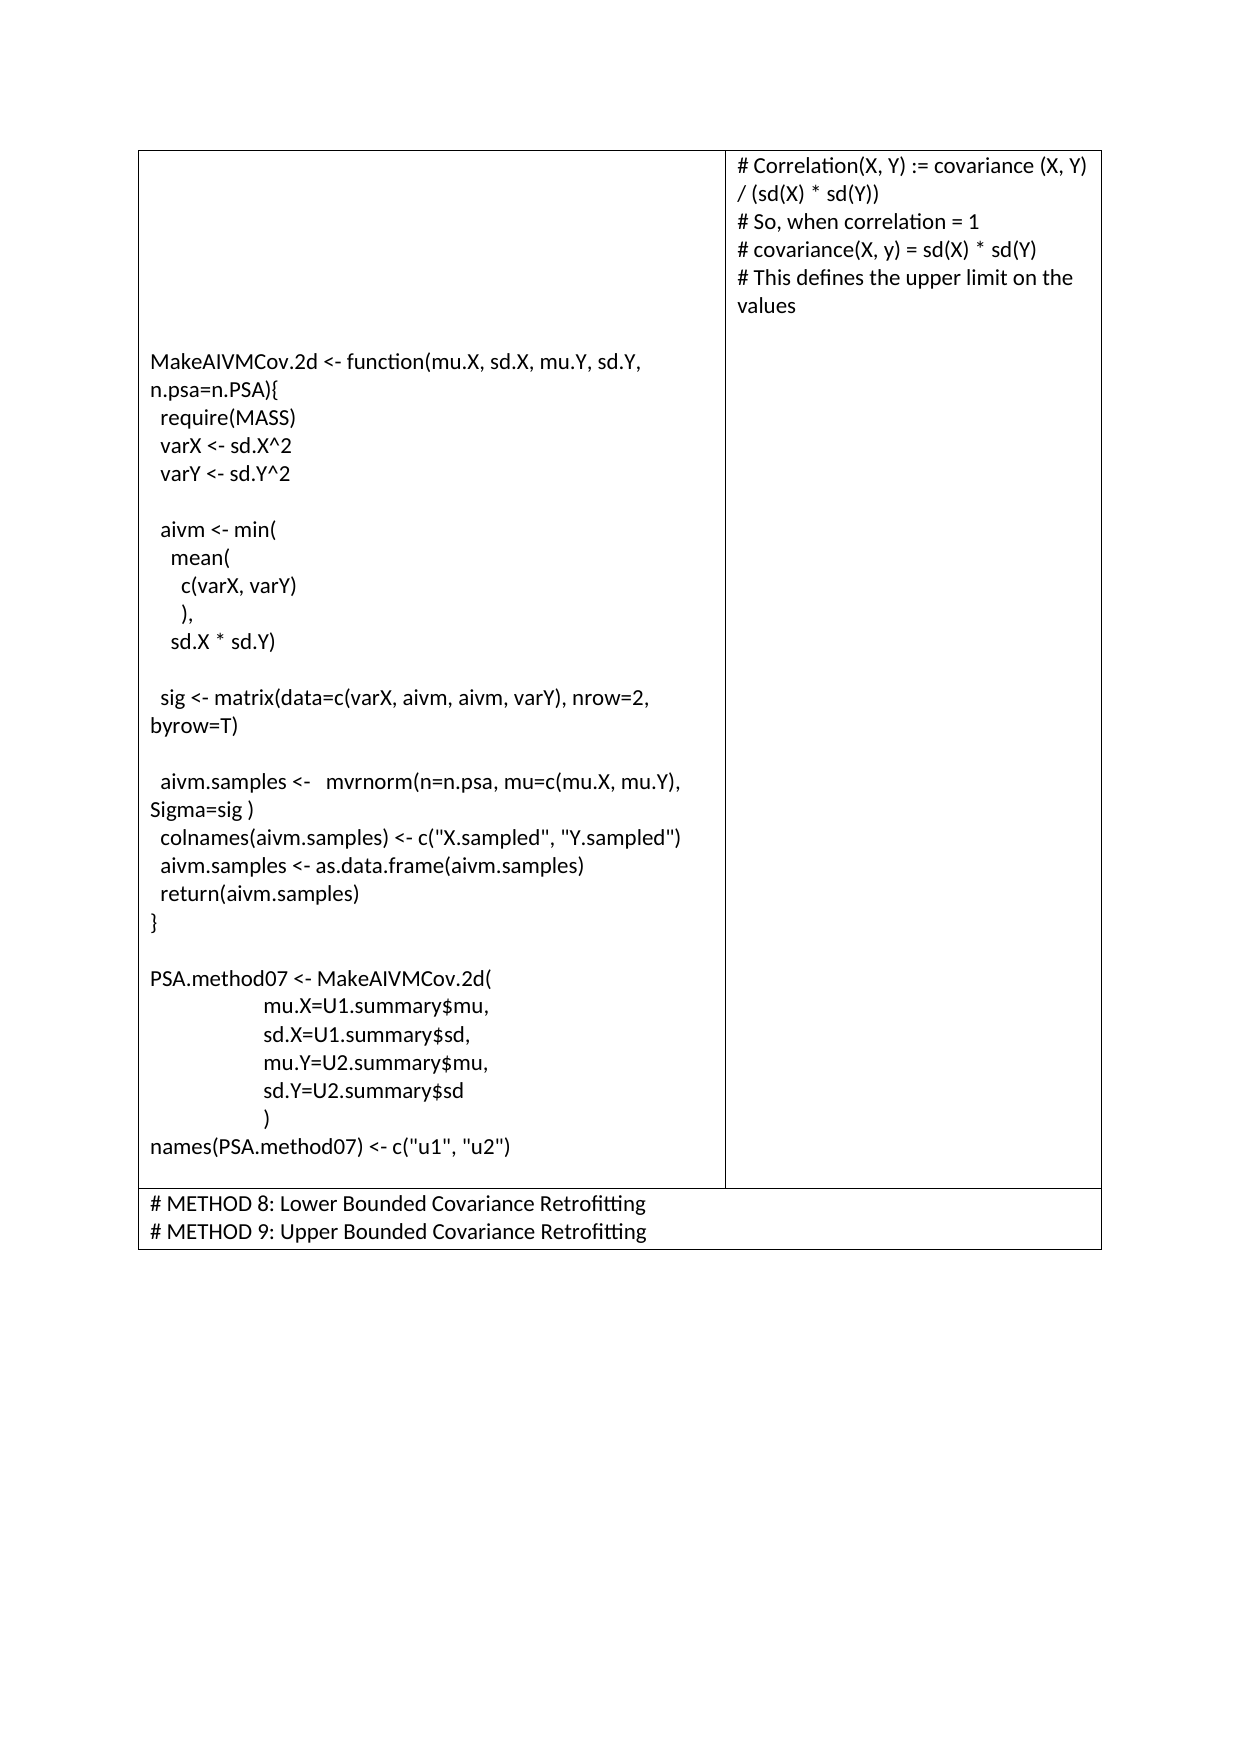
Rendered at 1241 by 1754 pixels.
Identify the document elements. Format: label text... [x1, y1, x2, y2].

table_cell # Correlation(X, Y) := covariance (X, Y) / (sd(X) * sd(Y)) # So, when correlation = 1 # covariance(X, y) = sd(X) * sd(Y) # This defines the upper limit on the values [726, 151, 1101, 1188]
table_cell MakeAIVMCov.2d <- function(mu.X, sd.X, mu.Y, sd.Y, n.psa=n.PSA){ require(MASS) varX <- sd.X^2 varY <- sd.Y^2 aivm <- min( mean( c(varX, varY) ), sd.X * sd.Y) sig <- matrix(data=c(varX, aivm, aivm, varY), nrow=2, byrow=T) aivm.samples <- mvrnorm(n=n.psa, mu=c(mu.X, mu.Y), Sigma=sig ) colnames(aivm.samples) <- c("X.sampled", "Y.sampled") aivm.samples <- as.data.frame(aivm.samples) return(aivm.samples) } PSA.method07 <- MakeAIVMCov.2d( mu.X=U1.summary$mu, sd.X=U1.summary$sd, mu.Y=U2.summary$mu, sd.Y=U2.summary$sd ) names(PSA.method07) <- c("u1", "u2") [139, 151, 725, 1188]
table_cell # METHOD 8: Lower Bounded Covariance Retrofitting # METHOD 9: Upper Bounded Covariance Retrofitting [139, 1189, 1101, 1249]
